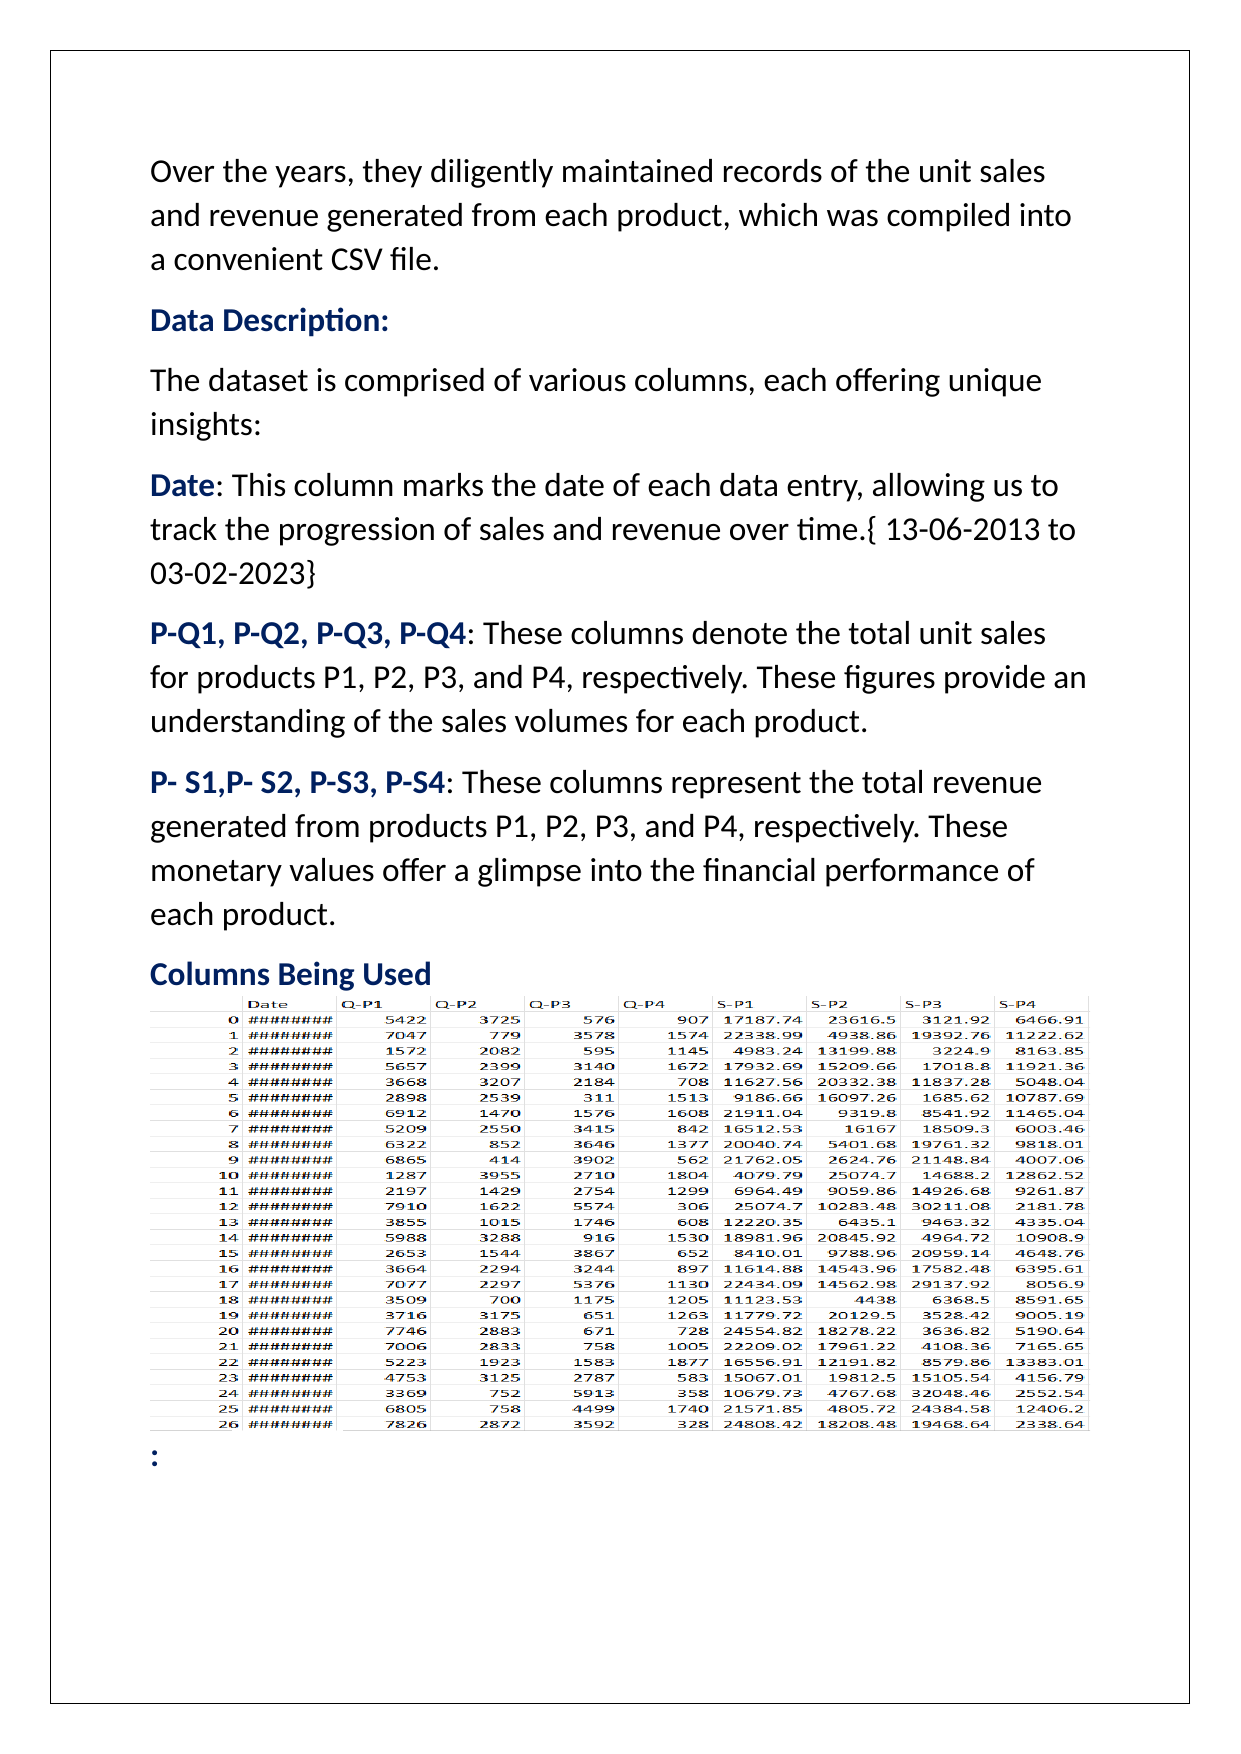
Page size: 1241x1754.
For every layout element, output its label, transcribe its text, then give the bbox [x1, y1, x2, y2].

text Columns Being Used: [150, 953, 1090, 996]
text Data Description: [150, 298, 1090, 339]
text P- S1,P- S2, P-S3, P-S4: These columns represent the total revenue generated from products P1, P2, P3, and P4, respectively. These monetary values offer a glimpse into the financial performance of each product. [150, 761, 1090, 933]
picture [150, 996, 1091, 1431]
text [150, 150, 1090, 279]
text P-Q1, P-Q2, P-Q3, P-Q4: These columns denote the total unit sales for products P1, P2, P3, and P4, respectively. These figures provide an understanding of the sales volumes for each product. [150, 612, 1090, 741]
text Date: This column marks the date of each data entry, allowing us to track the progression of sales and revenue over time.{ 13-06-2013 to 03-02-2023} [150, 464, 1090, 592]
text The dataset is comprised of various columns, each offering unique insights: [150, 359, 1090, 444]
text Columns Being Used: [150, 1431, 1090, 1475]
